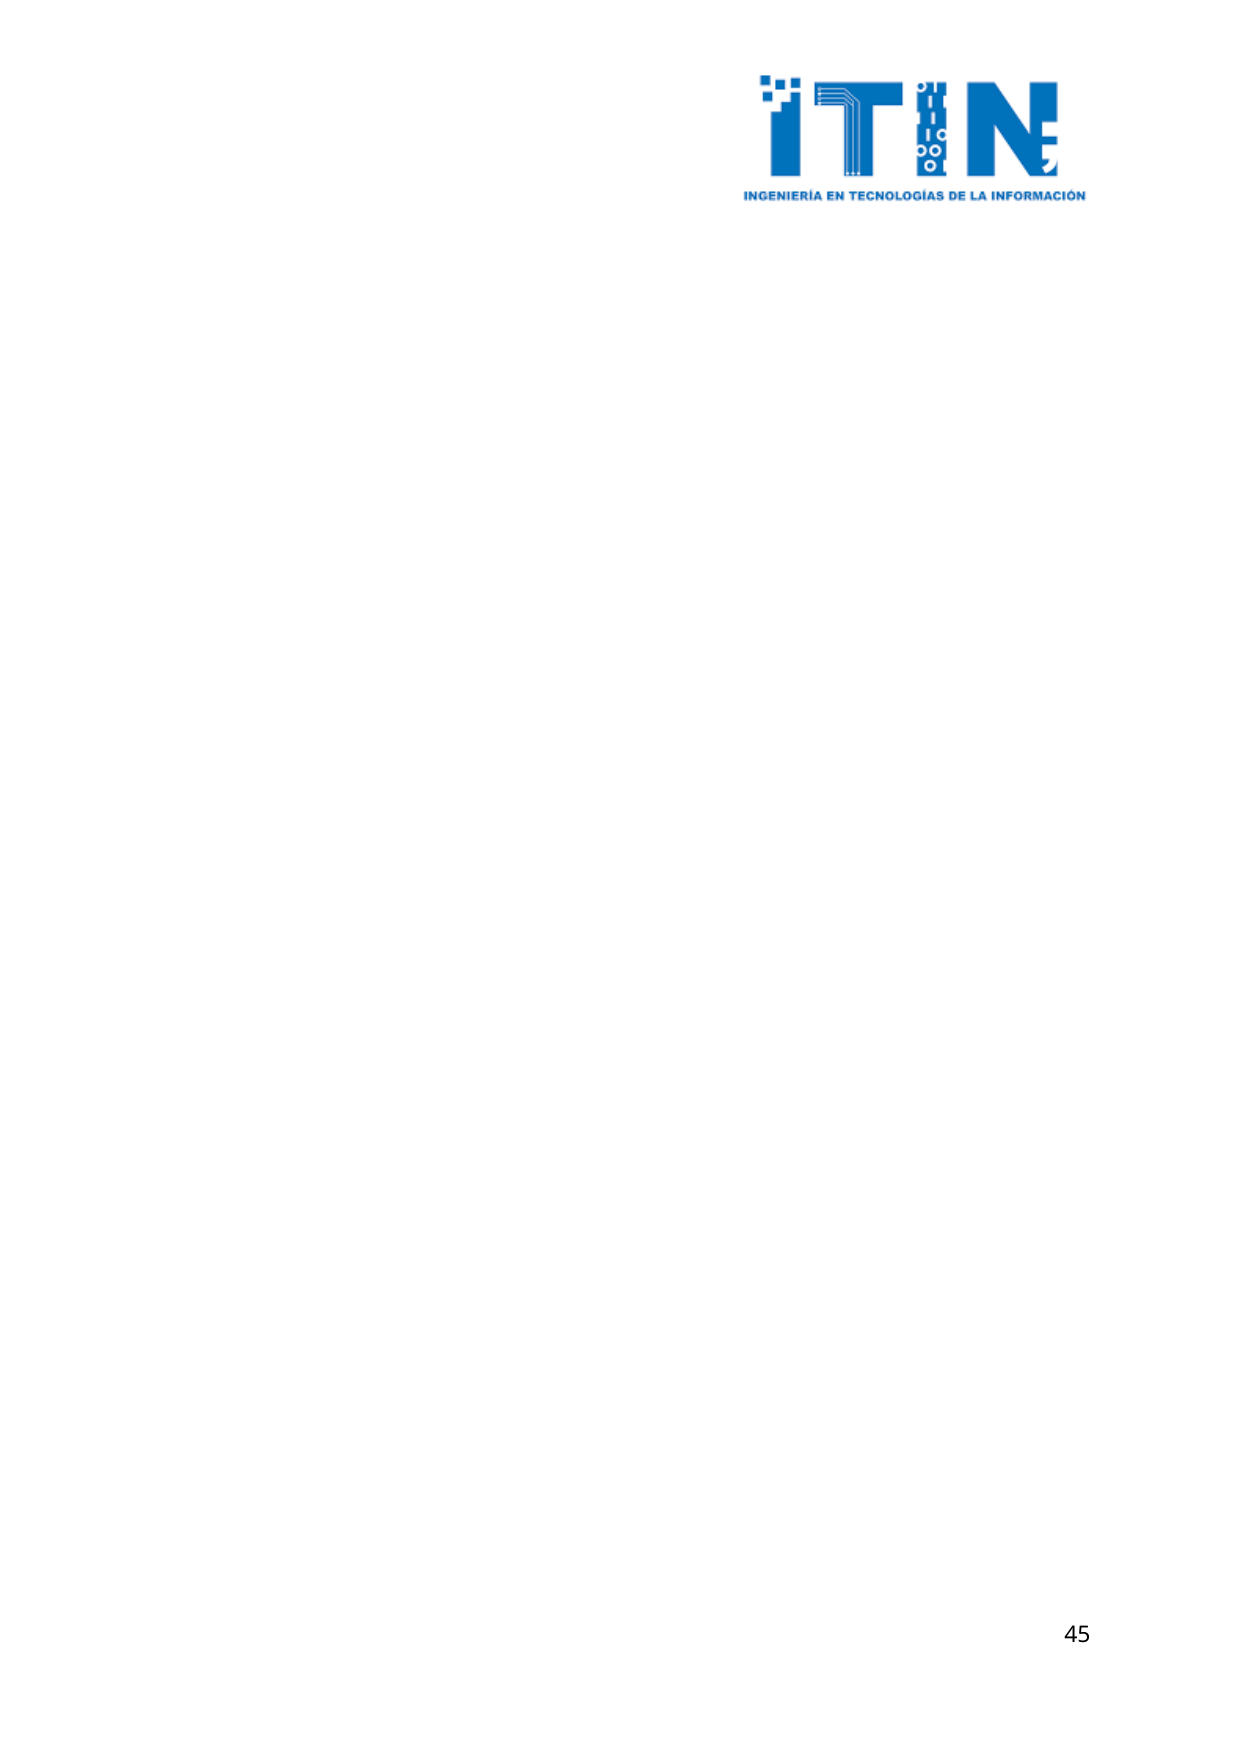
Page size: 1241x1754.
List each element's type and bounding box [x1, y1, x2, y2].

picture [738, 73, 1091, 203]
